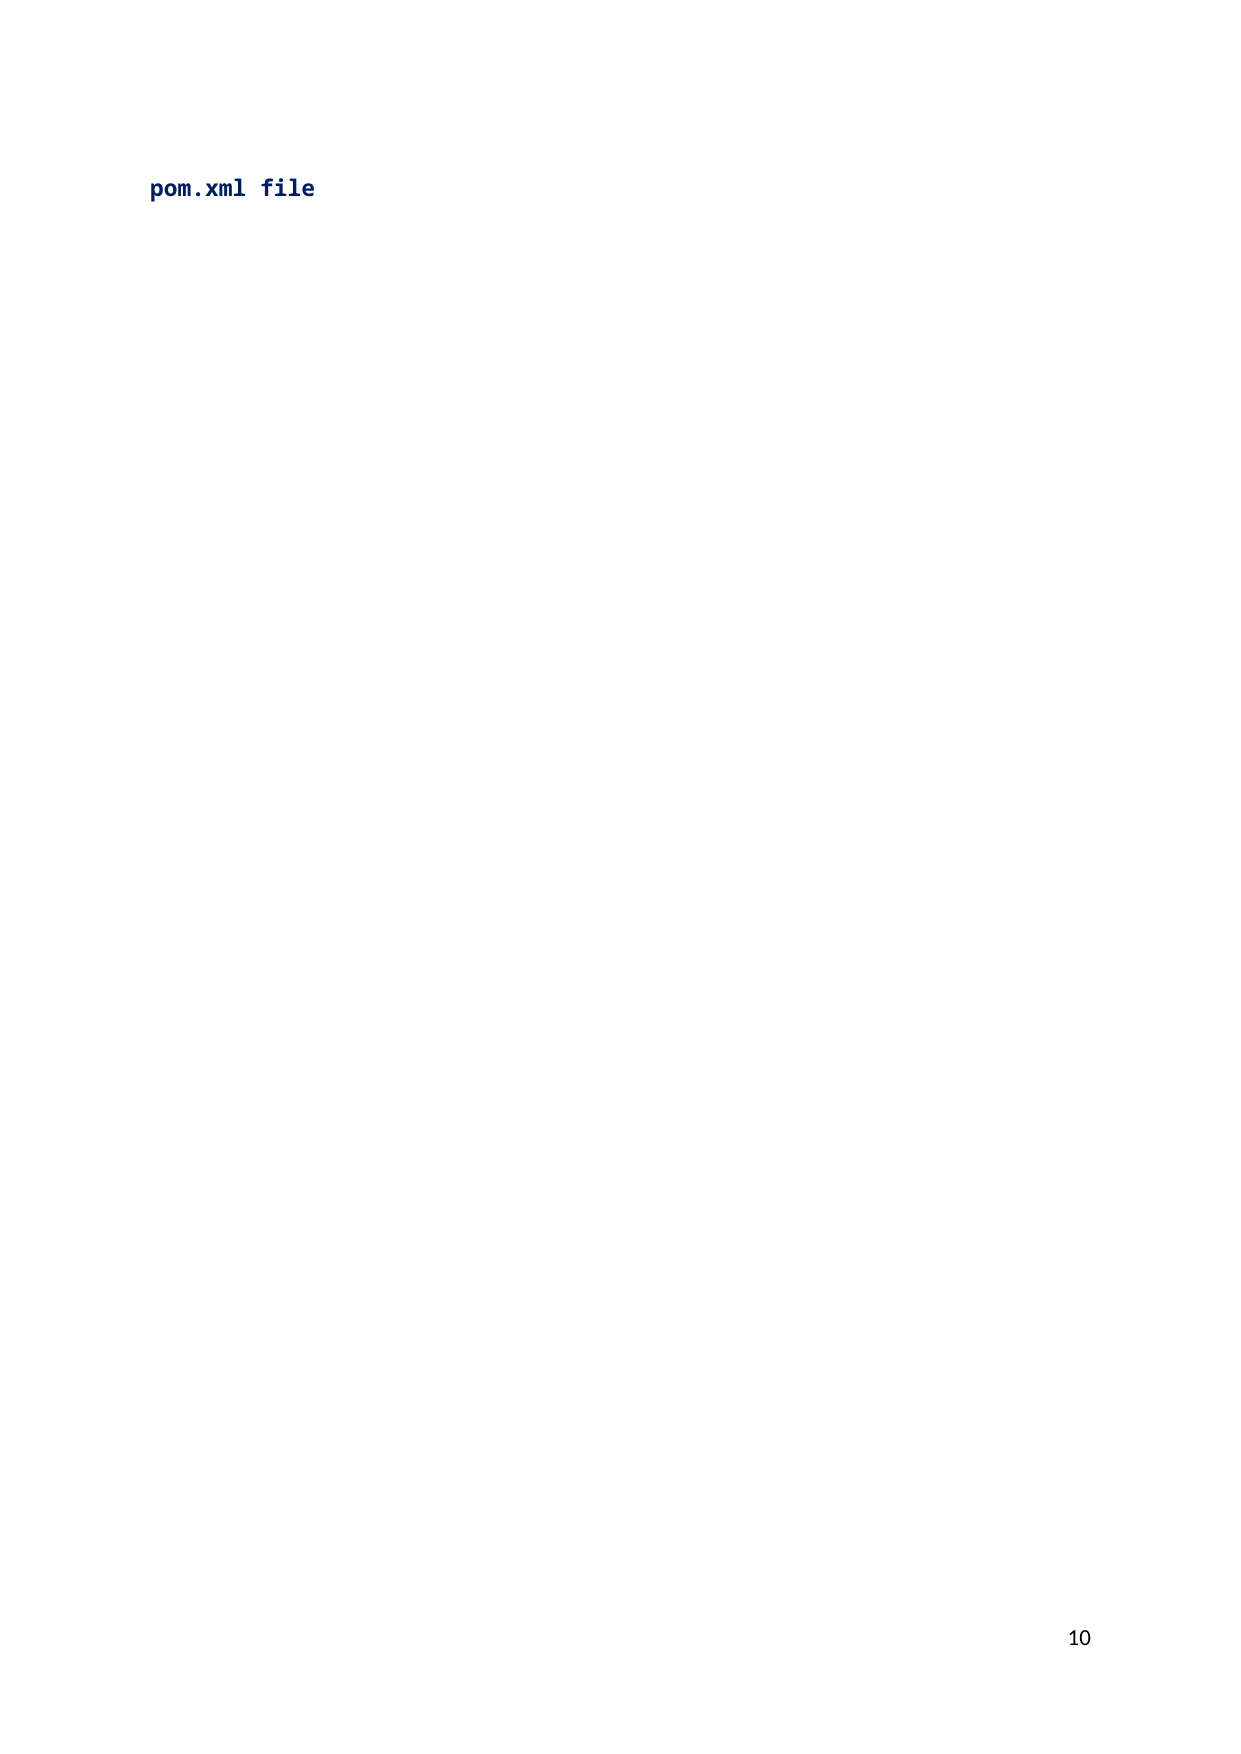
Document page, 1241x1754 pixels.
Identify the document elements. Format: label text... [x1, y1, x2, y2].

text pom.xml file [150, 172, 1113, 203]
